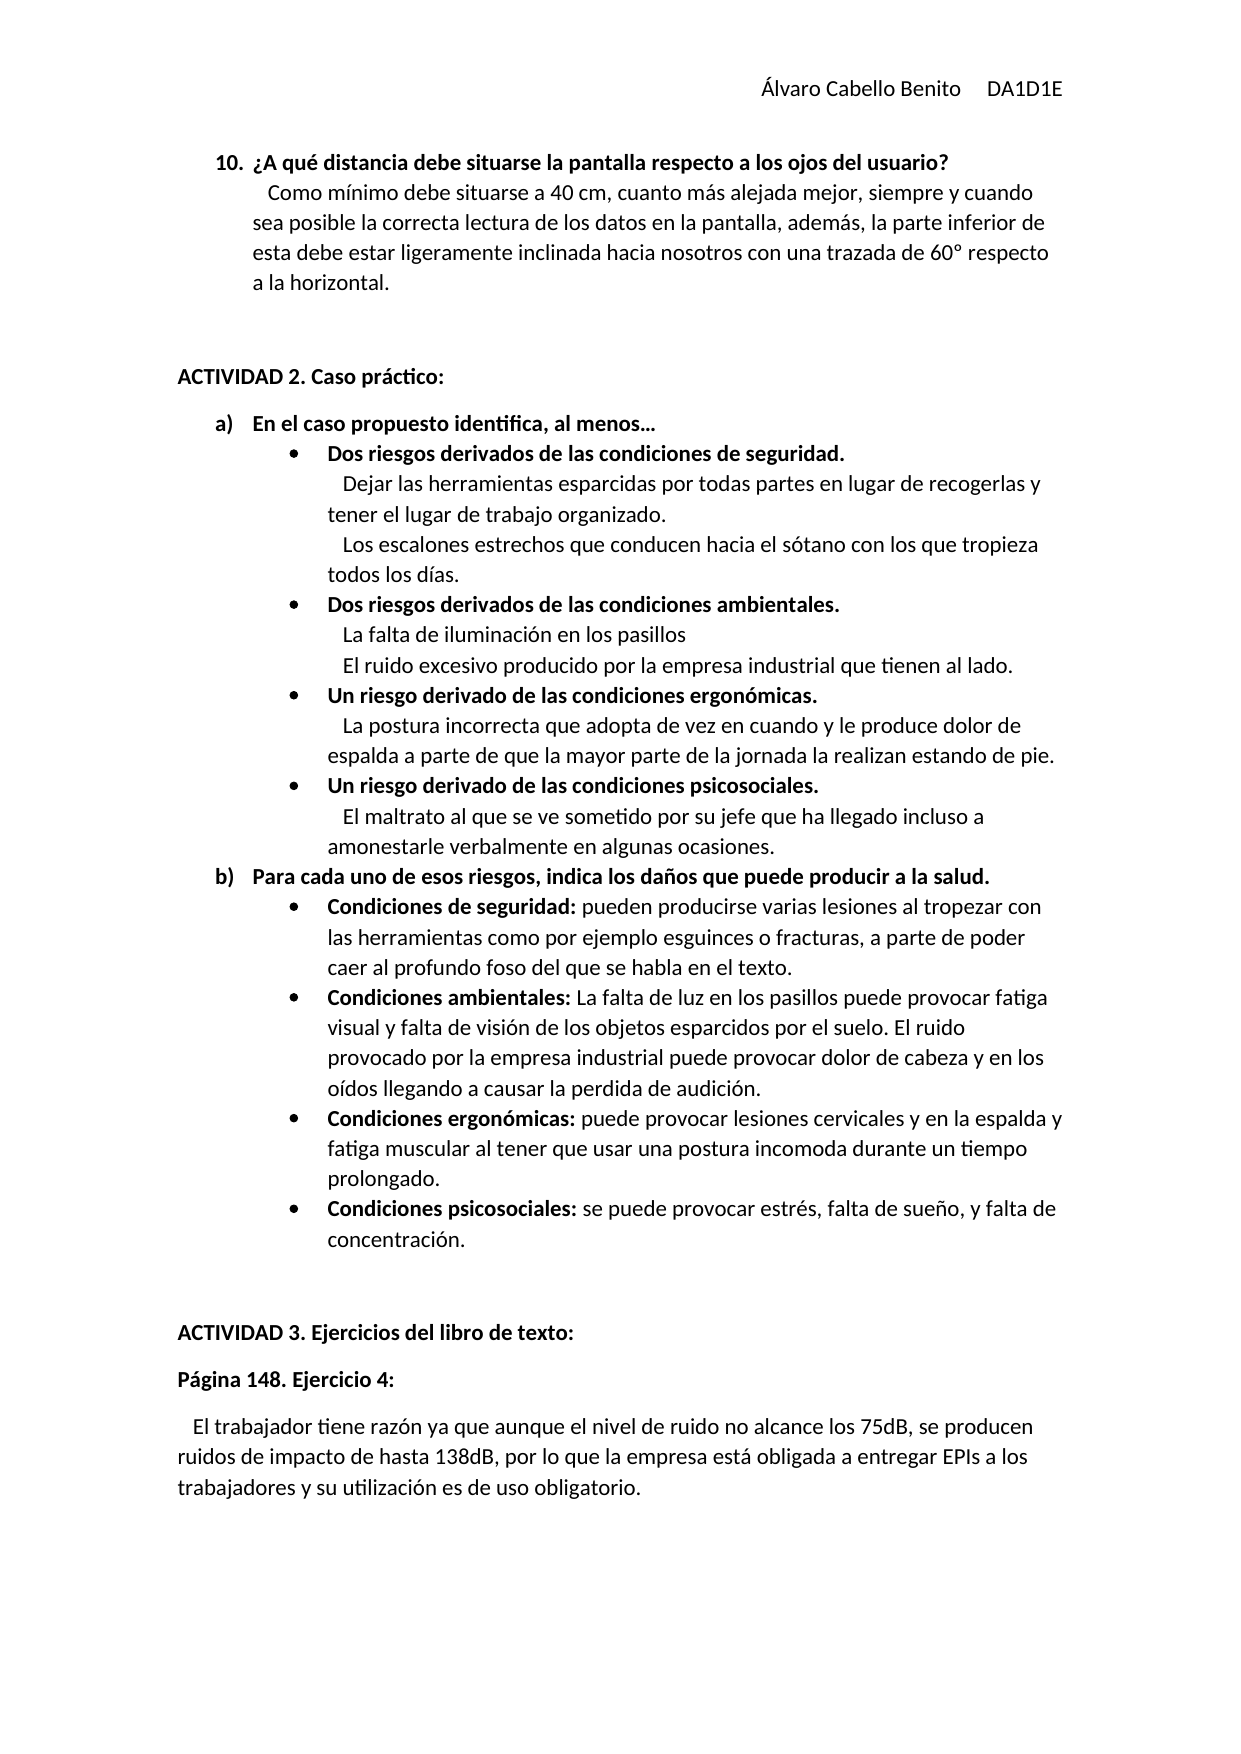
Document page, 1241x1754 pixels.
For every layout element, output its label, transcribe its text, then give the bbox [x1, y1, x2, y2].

list Dejar las herramientas esparcidas por todas partes en lugar de recogerlas y tener el lugar de trabajo organizado. [327, 469, 1063, 528]
list Para cada uno de esos riesgos, indica los daños que puede producir a la salud. [215, 862, 1063, 890]
list ¿A qué distancia debe situarse la pantalla respecto a los ojos del usuario? [215, 148, 1063, 176]
list Condiciones psicosociales: se puede provocar estrés, falta de sueño, y falta de concentración. [290, 1194, 1063, 1253]
list La postura incorrecta que adopta de vez en cuando y le produce dolor de espalda a parte de que la mayor parte de la jornada la realizan estando de pie. [327, 711, 1063, 769]
text ACTIVIDAD 2. Caso práctico: [177, 362, 1063, 390]
text Página 148. Ejercicio 4: [177, 1365, 1063, 1393]
list Un riesgo derivado de las condiciones psicosociales. [290, 772, 1063, 799]
list La falta de iluminación en los pasillos [327, 621, 1063, 648]
list Dos riesgos derivados de las condiciones de seguridad. [290, 439, 1063, 467]
list Condiciones ambientales: La falta de luz en los pasillos puede provocar fatiga visual y falta de visión de los objetos esparcidos por el suelo. El ruido provocado por la empresa industrial puede provocar dolor de cabeza y en los oídos llegando a causar la perdida de audición. [290, 983, 1063, 1102]
list El ruido excesivo producido por la empresa industrial que tienen al lado. [327, 651, 1063, 679]
list Condiciones de seguridad: pueden producirse varias lesiones al tropezar con las herramientas como por ejemplo esguinces o fracturas, a parte de poder caer al profundo foso del que se habla en el texto. [290, 892, 1063, 981]
text ACTIVIDAD 3. Ejercicios del libro de texto: [177, 1318, 1063, 1346]
list El maltrato al que se ve sometido por su jefe que ha llegado incluso a amonestarle verbalmente en algunas ocasiones. [327, 802, 1063, 860]
list Dos riesgos derivados de las condiciones ambientales. [290, 590, 1063, 618]
list Condiciones ergonómicas: puede provocar lesiones cervicales y en la espalda y fatiga muscular al tener que usar una postura incomoda durante un tiempo prolongado. [290, 1104, 1063, 1192]
list Los escalones estrechos que conducen hacia el sótano con los que tropieza todos los días. [327, 530, 1063, 588]
text El trabajador tiene razón ya que aunque el nivel de ruido no alcance los 75dB, se producen ruidos de impacto de hasta 138dB, por lo que la empresa está obligada a entregar EPIs a los trabajadores y su utilización es de uso obligatorio. [177, 1412, 1063, 1501]
list En el caso propuesto identifica, al menos… [215, 409, 1063, 437]
list Como mínimo debe situarse a 40 cm, cuanto más alejada mejor, siempre y cuando sea posible la correcta lectura de los datos en la pantalla, además, la parte inferior de esta debe estar ligeramente inclinada hacia nosotros con una trazada de 60º respecto a la horizontal. [252, 178, 1063, 296]
list Un riesgo derivado de las condiciones ergonómicas. [290, 681, 1063, 709]
